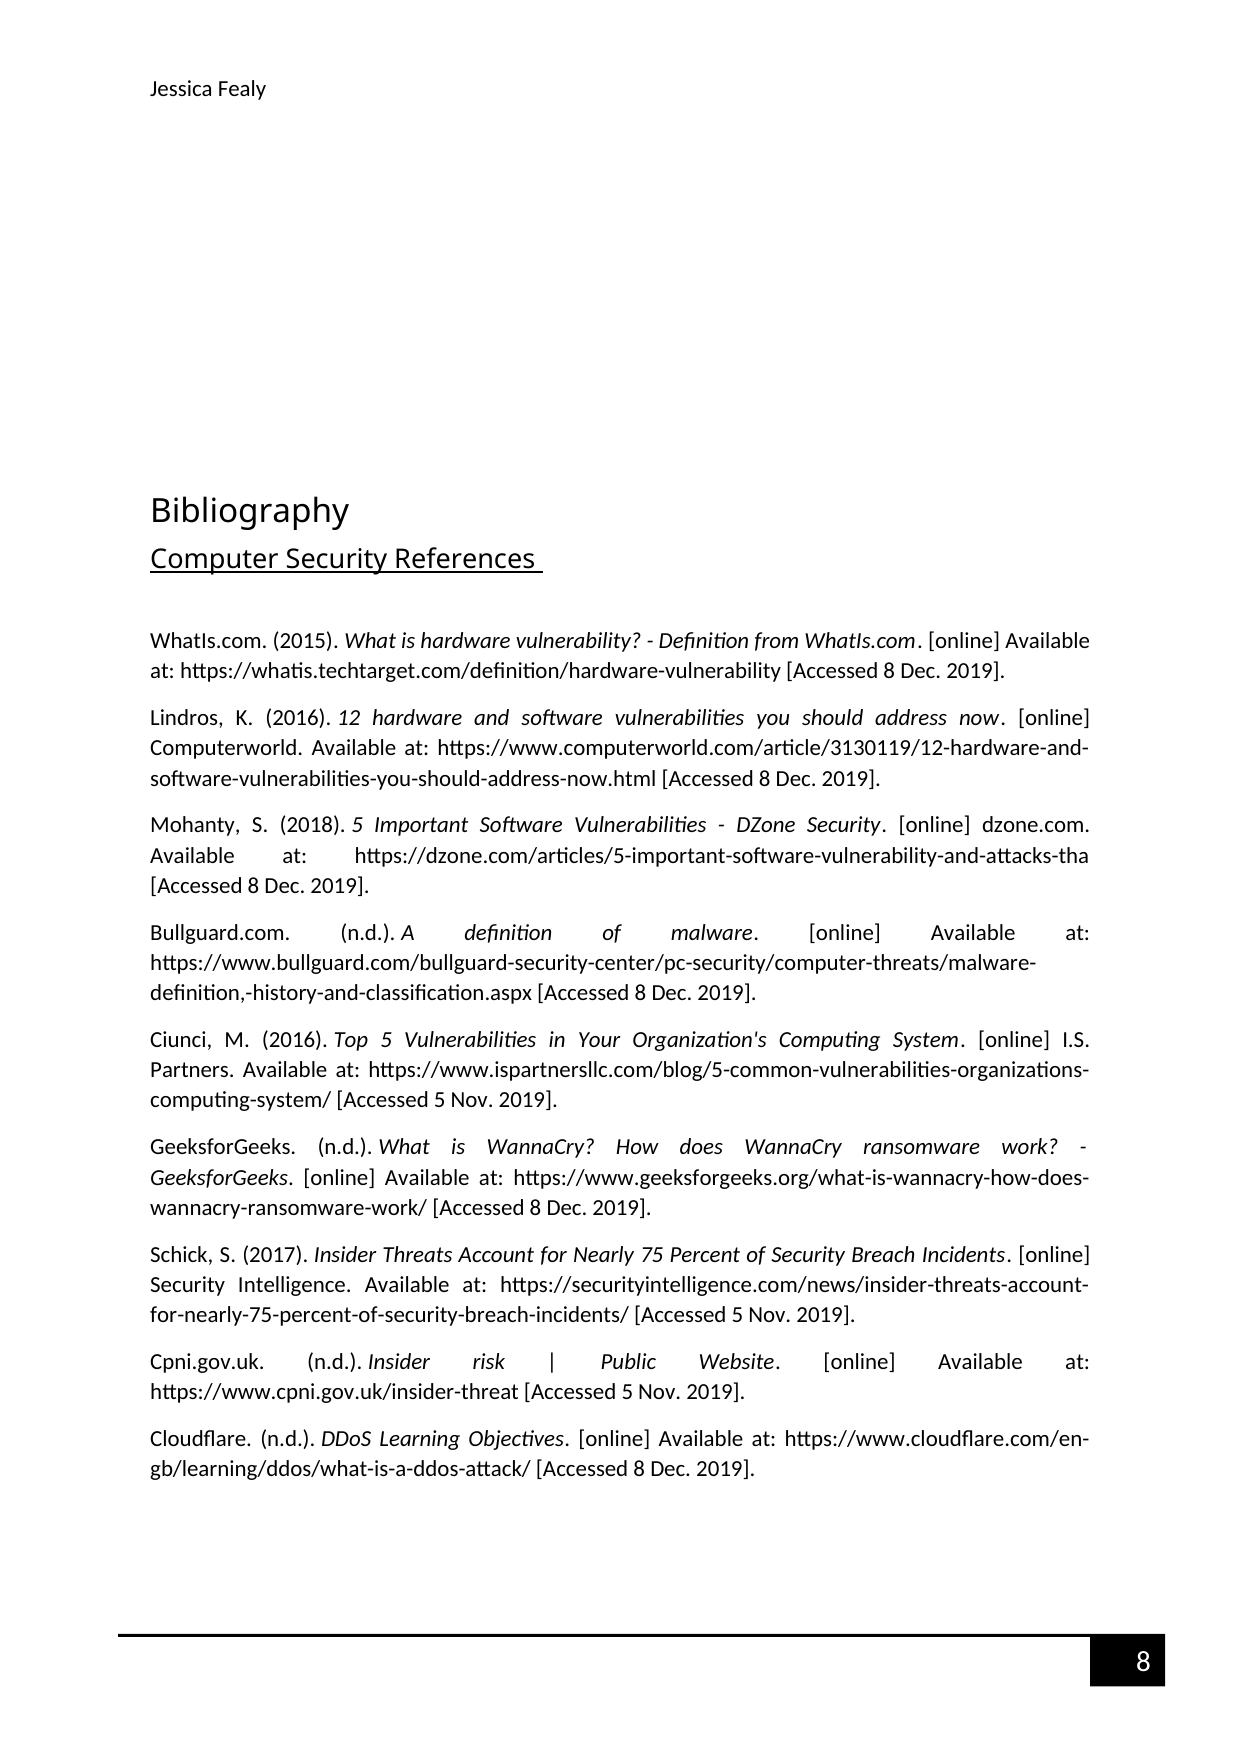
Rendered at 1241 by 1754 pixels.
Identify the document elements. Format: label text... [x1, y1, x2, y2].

text Lindros, K. (2016). 12 hardware and software vulnerabilities you should address now. [online] Computerworld. Available at: https://www.computerworld.com/article/3130119/12-hardware-and-software-vulnerabilities-you-should-address-now.html [Accessed 8 Dec. 2019]. [150, 762, 1090, 792]
text Bullguard.com. (n.d.). A definition of malware. [online] Available at: https://www.bullguard.com/bullguard-security-center/pc-security/computer-threats/malware-definition,-history-and-classification.aspx [Accessed 8 Dec. 2019]. [150, 946, 1090, 1006]
text Cloudflare. (n.d.). DDoS Learning Objectives. [online] Available at: https://www.cloudflare.com/en-gb/learning/ddos/what-is-a-ddos-attack/ [Accessed 8 Dec. 2019]. [150, 1452, 1090, 1482]
subtitle Computer Security References [150, 539, 1090, 576]
text Mohanty, S. (2018). 5 Important Software Vulnerabilities - DZone Security. [online] dzone.com. Available at: https://dzone.com/articles/5-important-software-vulnerability-and-attacks-tha [Accessed 8 Dec. 2019]. [150, 869, 1090, 899]
text GeeksforGeeks. (n.d.). What is WannaCry? How does WannaCry ransomware work? - GeeksforGeeks. [online] Available at: https://www.geeksforgeeks.org/what-is-wannacry-how-does-wannacry-ransomware-work/ [Accessed 8 Dec. 2019]. [150, 1191, 1090, 1221]
text Cpni.gov.uk. (n.d.). Insider risk | Public Website. [online] Available at: https://www.cpni.gov.uk/insider-threat [Accessed 5 Nov. 2019]. [150, 1347, 1090, 1405]
text Ciunci, M. (2016). Top 5 Vulnerabilities in Your Organization's Computing System. [online] I.S. Partners. Available at: https://www.ispartnersllc.com/blog/5-common-vulnerabilities-organizations-computing-system/ [Accessed 5 Nov. 2019]. [150, 1083, 1090, 1114]
text Schick, S. (2017). Insider Threats Account for Nearly 75 Percent of Security Breach Incidents. [online] Security Intelligence. Available at: https://securityintelligence.com/news/insider-threats-account-for-nearly-75-percent-of-security-breach-incidents/ [Accessed 5 Nov. 2019]. [150, 1298, 1090, 1328]
subtitle Bibliography [150, 486, 1090, 532]
text WhatIs.com. (2015). What is hardware vulnerability? - Definition from WhatIs.com. [online] Available at: https://whatis.techtarget.com/definition/hardware-vulnerability [Accessed 8 Dec. 2019]. [150, 654, 1090, 684]
